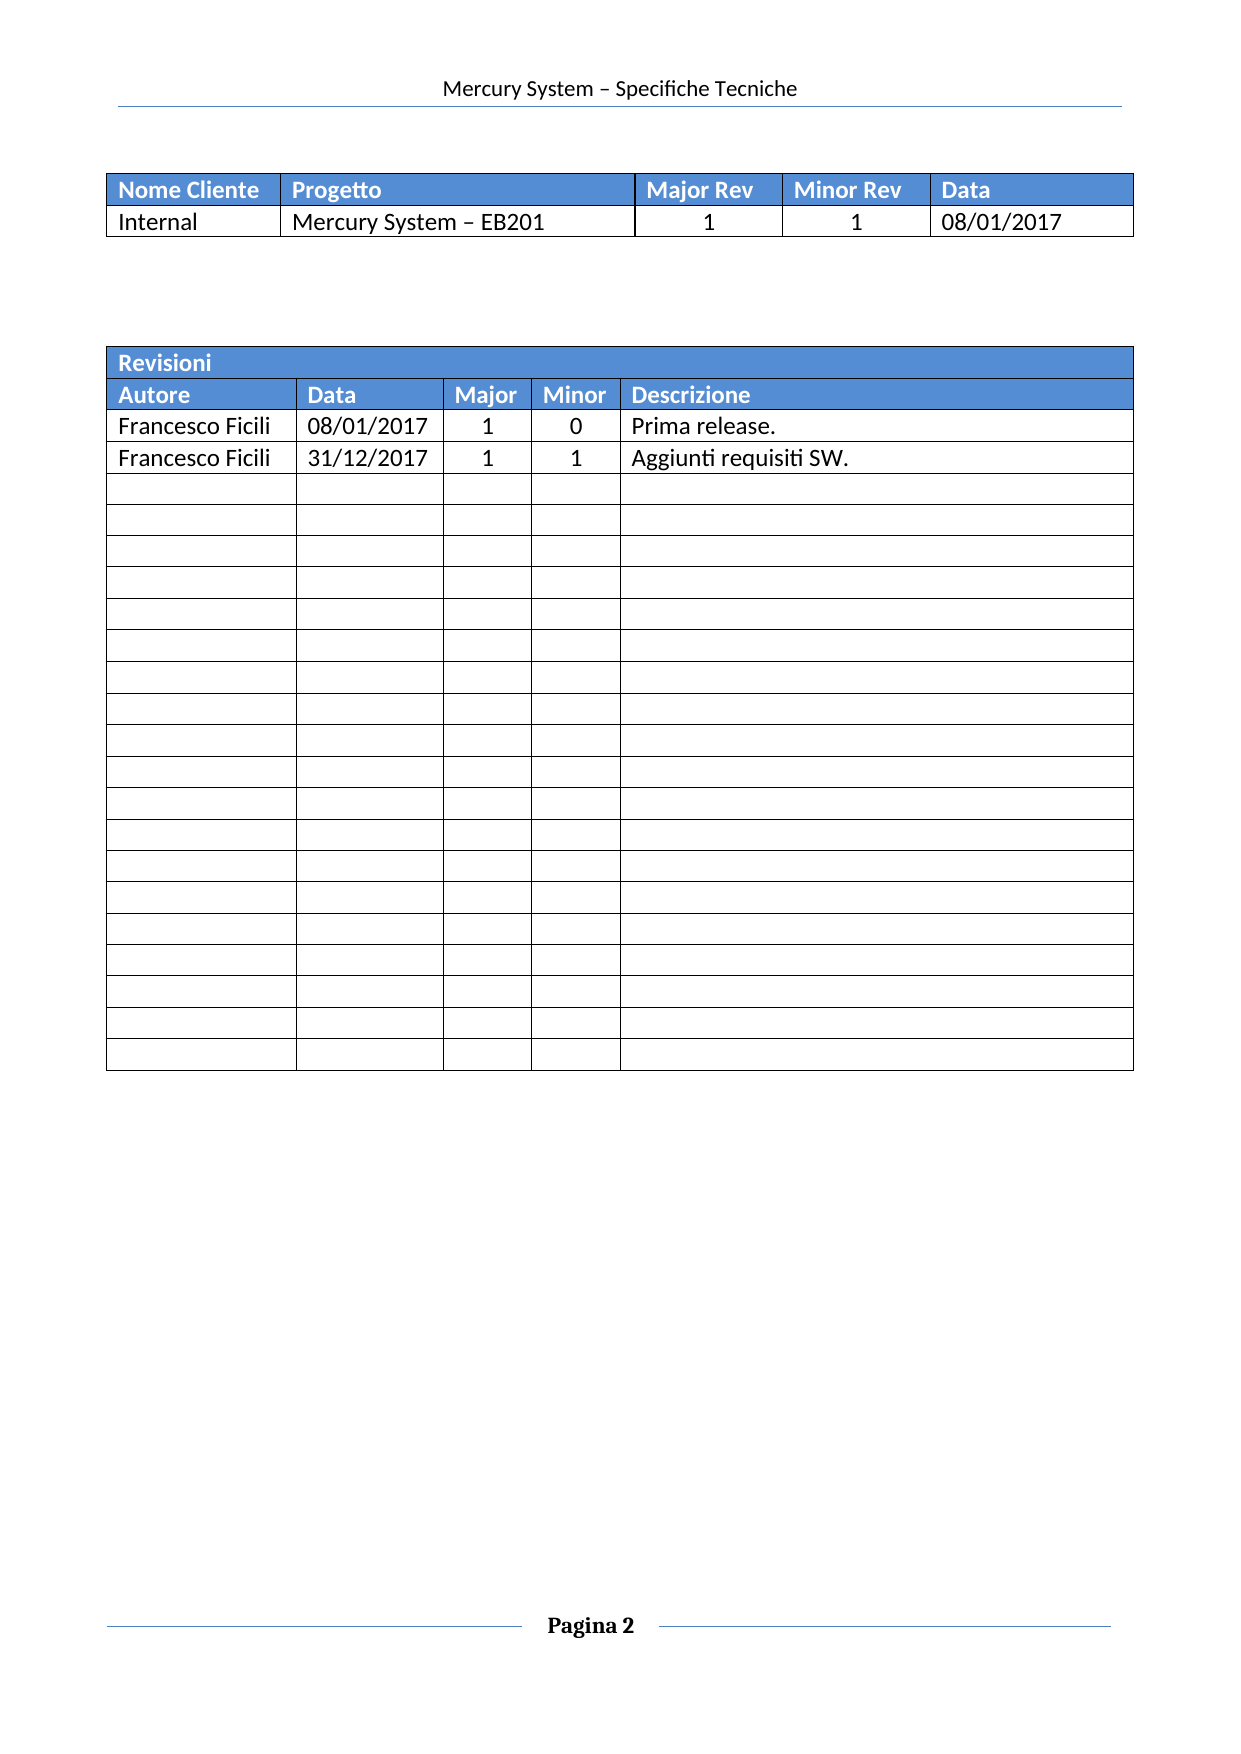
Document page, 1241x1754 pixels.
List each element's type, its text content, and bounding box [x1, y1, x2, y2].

table_cell 1 [783, 206, 930, 236]
table_cell [444, 725, 531, 756]
table_cell [297, 505, 443, 535]
table_cell [297, 694, 443, 724]
table_cell [532, 694, 620, 724]
table_cell 1 [532, 442, 620, 472]
table_cell [107, 914, 296, 944]
table_cell [297, 820, 443, 850]
table_cell [444, 567, 531, 598]
table_cell Descrizione [621, 379, 1133, 409]
table_cell [532, 662, 620, 692]
table_cell 1 [444, 410, 531, 441]
table_cell [297, 599, 443, 629]
table_cell Major [444, 379, 531, 409]
table_cell Minor [532, 379, 620, 409]
table_cell [532, 599, 620, 629]
table_cell Internal [107, 206, 280, 236]
table_cell [107, 757, 296, 787]
table_cell [444, 599, 531, 629]
table_cell 0 [532, 410, 620, 441]
table_cell [444, 820, 531, 850]
table_cell [444, 1039, 531, 1070]
table_cell [621, 1008, 1133, 1038]
table_header Major Rev [636, 174, 782, 205]
table_cell [532, 630, 620, 661]
table_cell [621, 474, 1133, 504]
table_cell Data [297, 379, 443, 409]
table_cell 08/01/2017 [931, 206, 1133, 236]
table_cell [444, 945, 531, 975]
table_header Revisioni [107, 347, 1133, 378]
table_cell [621, 505, 1133, 535]
table_cell 31/12/2017 [297, 442, 443, 472]
table_cell [621, 882, 1133, 912]
table_cell [107, 1008, 296, 1038]
table_cell [107, 820, 296, 850]
table_cell [444, 630, 531, 661]
table_cell [621, 567, 1133, 598]
table_cell [297, 725, 443, 756]
table_cell [444, 505, 531, 535]
table_cell Francesco Ficili [107, 410, 296, 441]
table_cell [297, 945, 443, 975]
table_header Minor Rev [783, 174, 930, 205]
table_cell [532, 851, 620, 881]
table_cell 08/01/2017 [297, 410, 443, 441]
table_cell [444, 694, 531, 724]
table_cell [107, 694, 296, 724]
table_cell [444, 788, 531, 819]
table_cell [107, 788, 296, 819]
table_cell [297, 1008, 443, 1038]
table_cell Prima release. [621, 410, 1133, 441]
table_cell [444, 662, 531, 692]
table_cell [621, 757, 1133, 787]
table_cell 1 [444, 442, 531, 472]
table_cell [297, 976, 443, 1007]
table_header Nome Cliente [107, 174, 280, 205]
table_cell [297, 474, 443, 504]
table_cell [444, 851, 531, 881]
table_cell [444, 914, 531, 944]
table_cell [621, 630, 1133, 661]
table_cell [532, 474, 620, 504]
table_cell [297, 1039, 443, 1070]
table_cell [621, 1039, 1133, 1070]
table_cell [621, 945, 1133, 975]
table_cell 1 [636, 206, 782, 236]
table_cell [444, 757, 531, 787]
table_cell [532, 882, 620, 912]
table_cell [532, 1039, 620, 1070]
table_cell Francesco Ficili [107, 442, 296, 472]
table_cell [107, 851, 296, 881]
table_cell [444, 536, 531, 566]
table_cell [444, 976, 531, 1007]
table_cell [107, 976, 296, 1007]
table_cell [532, 788, 620, 819]
table_cell [532, 536, 620, 566]
table_cell [621, 820, 1133, 850]
table_cell [107, 1039, 296, 1070]
table_cell [621, 536, 1133, 566]
table_cell [621, 725, 1133, 756]
table_cell [297, 882, 443, 912]
table_cell Autore [107, 379, 296, 409]
table_cell [444, 474, 531, 504]
table_cell [532, 945, 620, 975]
table_cell [297, 630, 443, 661]
table_cell [297, 914, 443, 944]
table_cell [297, 851, 443, 881]
table_cell [107, 536, 296, 566]
table_cell [532, 914, 620, 944]
table_cell [621, 788, 1133, 819]
table_cell [532, 976, 620, 1007]
table_cell [107, 945, 296, 975]
table_header Progetto [281, 174, 634, 205]
table_cell [297, 757, 443, 787]
table_cell [297, 567, 443, 598]
table_cell [532, 1008, 620, 1038]
table_cell [532, 820, 620, 850]
table_cell [621, 599, 1133, 629]
table_cell [107, 725, 296, 756]
table_cell [107, 474, 296, 504]
table_cell [621, 662, 1133, 692]
table_cell [444, 1008, 531, 1038]
table_cell [297, 788, 443, 819]
table_cell [621, 914, 1133, 944]
table_cell [297, 662, 443, 692]
table_cell [107, 882, 296, 912]
table_cell [107, 630, 296, 661]
table_cell [621, 851, 1133, 881]
table_cell [107, 599, 296, 629]
table_cell [532, 505, 620, 535]
table_header Data [931, 174, 1133, 205]
table_cell Aggiunti requisiti SW. [621, 442, 1133, 472]
table_cell [107, 567, 296, 598]
table_cell [297, 536, 443, 566]
table_cell [621, 694, 1133, 724]
table_cell [444, 882, 531, 912]
table_cell [532, 567, 620, 598]
table_cell [621, 976, 1133, 1007]
table_cell [107, 662, 296, 692]
table_cell [107, 505, 296, 535]
table_cell Mercury System – EB201 [281, 206, 634, 236]
table_cell [532, 757, 620, 787]
table_cell [532, 725, 620, 756]
